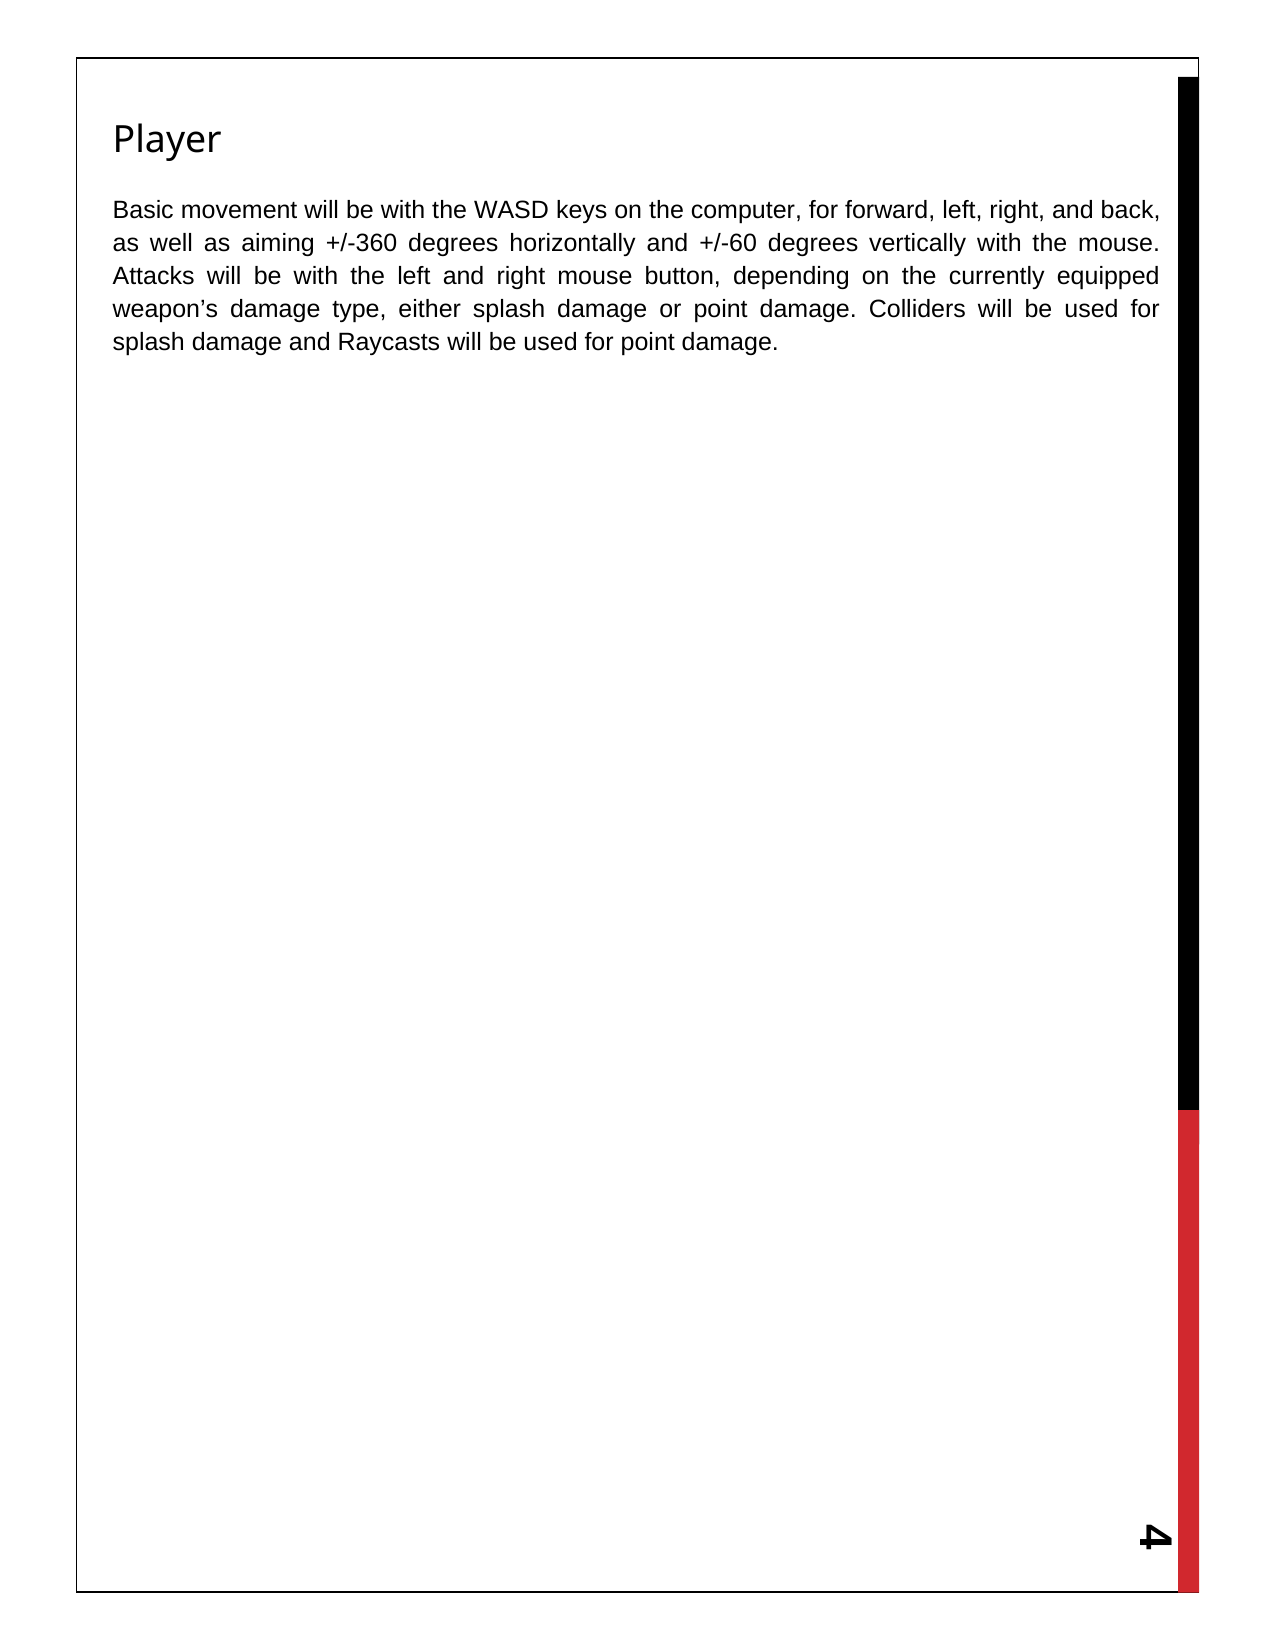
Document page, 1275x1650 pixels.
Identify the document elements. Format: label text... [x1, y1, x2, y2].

text Basic movement will be with the WASD keys on the computer, for forward, left, right, and back, as well as aiming +/-360 degrees horizontally and +/-60 degrees vertically with the mouse. Attacks will be with the left and right mouse button, depending on the currently equipped weapon’s damage type, either splash damage or point damage. Colliders will be used for splash damage and Raycasts will be used for point damage. [112, 194, 1162, 355]
text Player [112, 112, 1162, 163]
